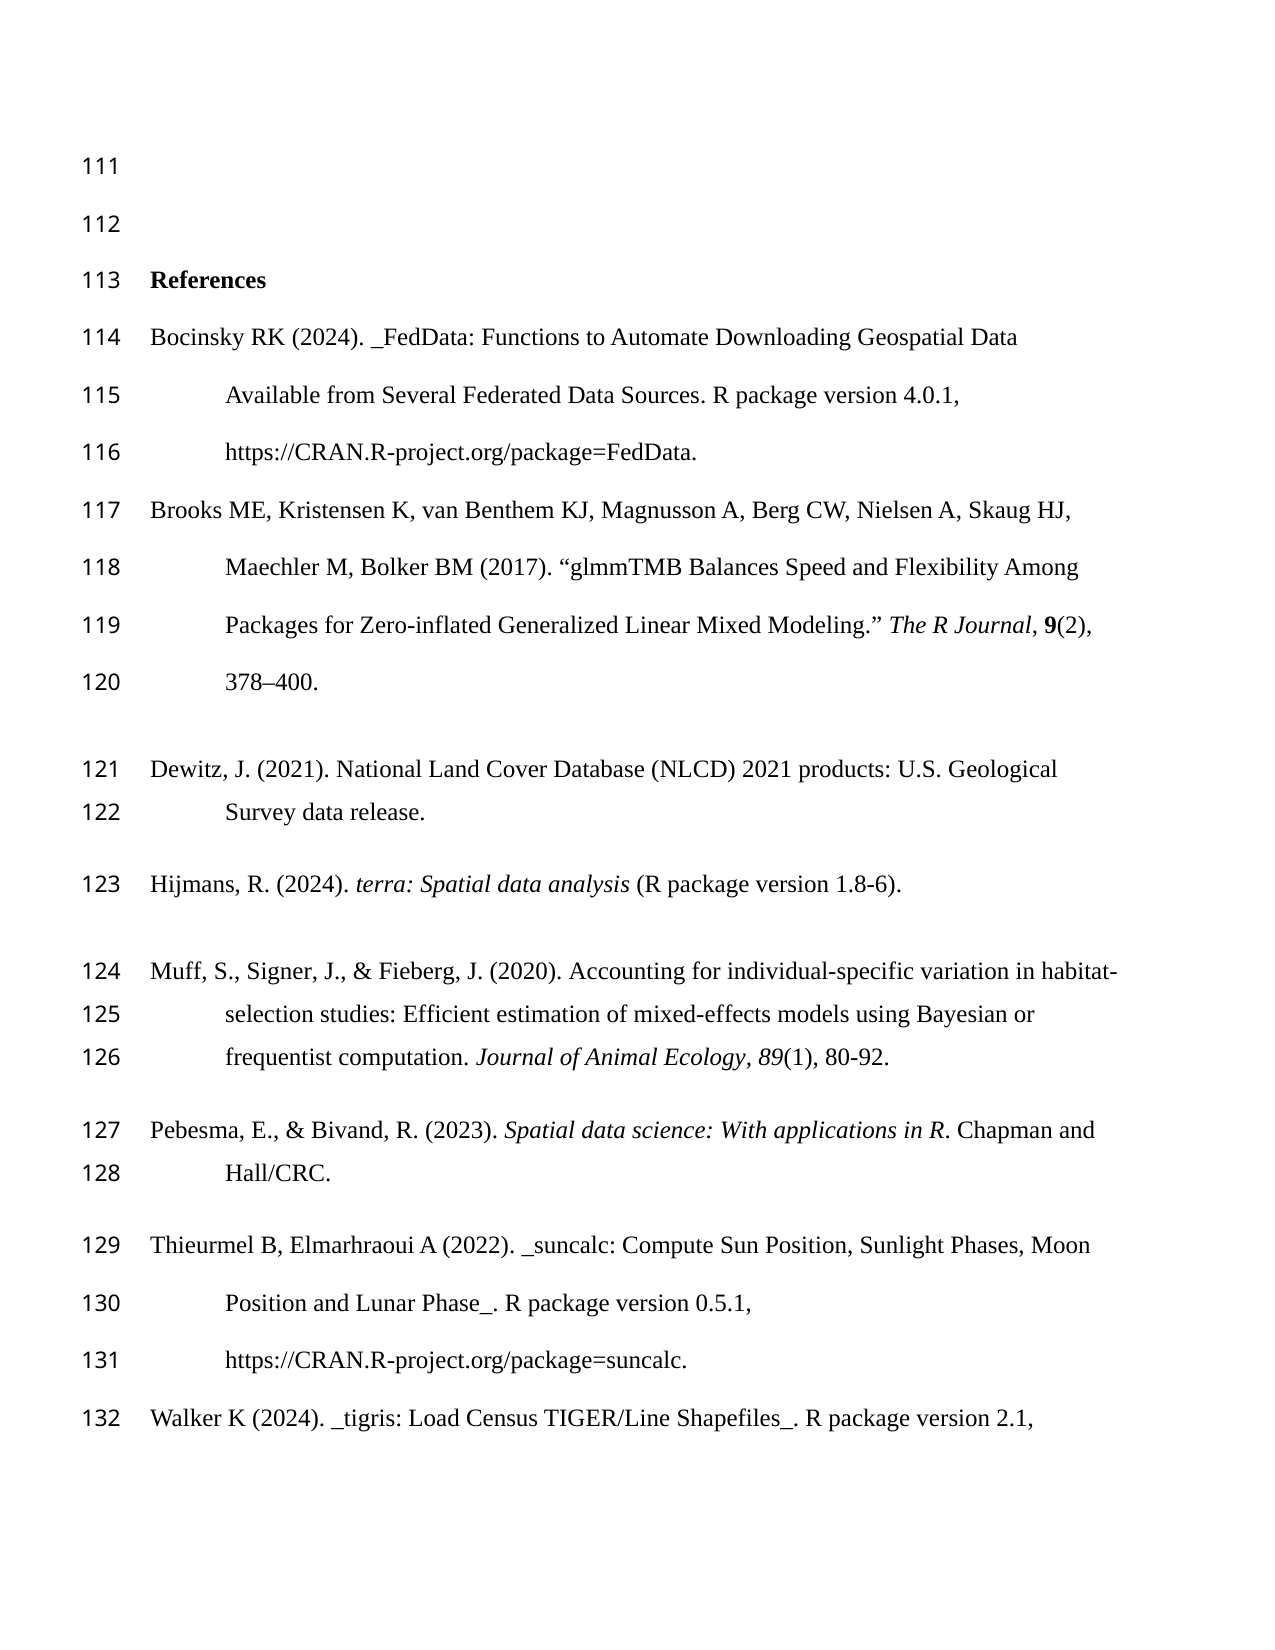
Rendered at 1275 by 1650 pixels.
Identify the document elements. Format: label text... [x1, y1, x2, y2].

text Bocinsky RK (2024). _FedData: Functions to Automate Downloading Geospatial Data Available from Several Federated Data Sources. R package version 4.0.1, [150, 322, 1125, 409]
text Thieurmel B, Elmarhraoui A (2022). _suncalc: Compute Sun Position, Sunlight Phases, Moon [150, 1230, 1125, 1259]
text Muff, S., Signer, J., & Fieberg, J. (2020). Accounting for individual‐specific variation in habitat‐ selection studies: Efficient estimation of mixed‐effects models using Bayesian or frequentist computation. Journal of Animal Ecology, 89(1), 80-92. [150, 956, 1125, 1071]
text Dewitz, J. (2021). National Land Cover Database (NLCD) 2021 products: U.S. Geological Survey data release. [150, 754, 1125, 826]
text Hijmans, R. (2024). terra: Spatial data analysis (R package version 1.8-6). [150, 869, 1125, 898]
text https://CRAN.R-project.org/package=FedData. [150, 437, 1125, 466]
text Brooks ME, Kristensen K, van Benthem KJ, Magnusson A, Berg CW, Nielsen A, Skaug HJ, Maechler M, Bolker BM (2017). “glmmTMB Balances Speed and Flexibility Among Packages for Zero-inflated Generalized Linear Mixed Modeling.” The R Journal, 9(2), 378–400. [150, 495, 1125, 696]
text Position and Lunar Phase_. R package version 0.5.1, [150, 1288, 1125, 1316]
text https://CRAN.R-project.org/package=suncalc. [150, 1345, 1125, 1374]
text Pebesma, E., & Bivand, R. (2023). Spatial data science: With applications in R. Chapman and Hall/CRC. [150, 1115, 1125, 1187]
text References [150, 265, 1125, 294]
text Walker K (2024). _tigris: Load Census TIGER/Line Shapefiles_. R package version 2.1, [150, 1403, 1125, 1431]
